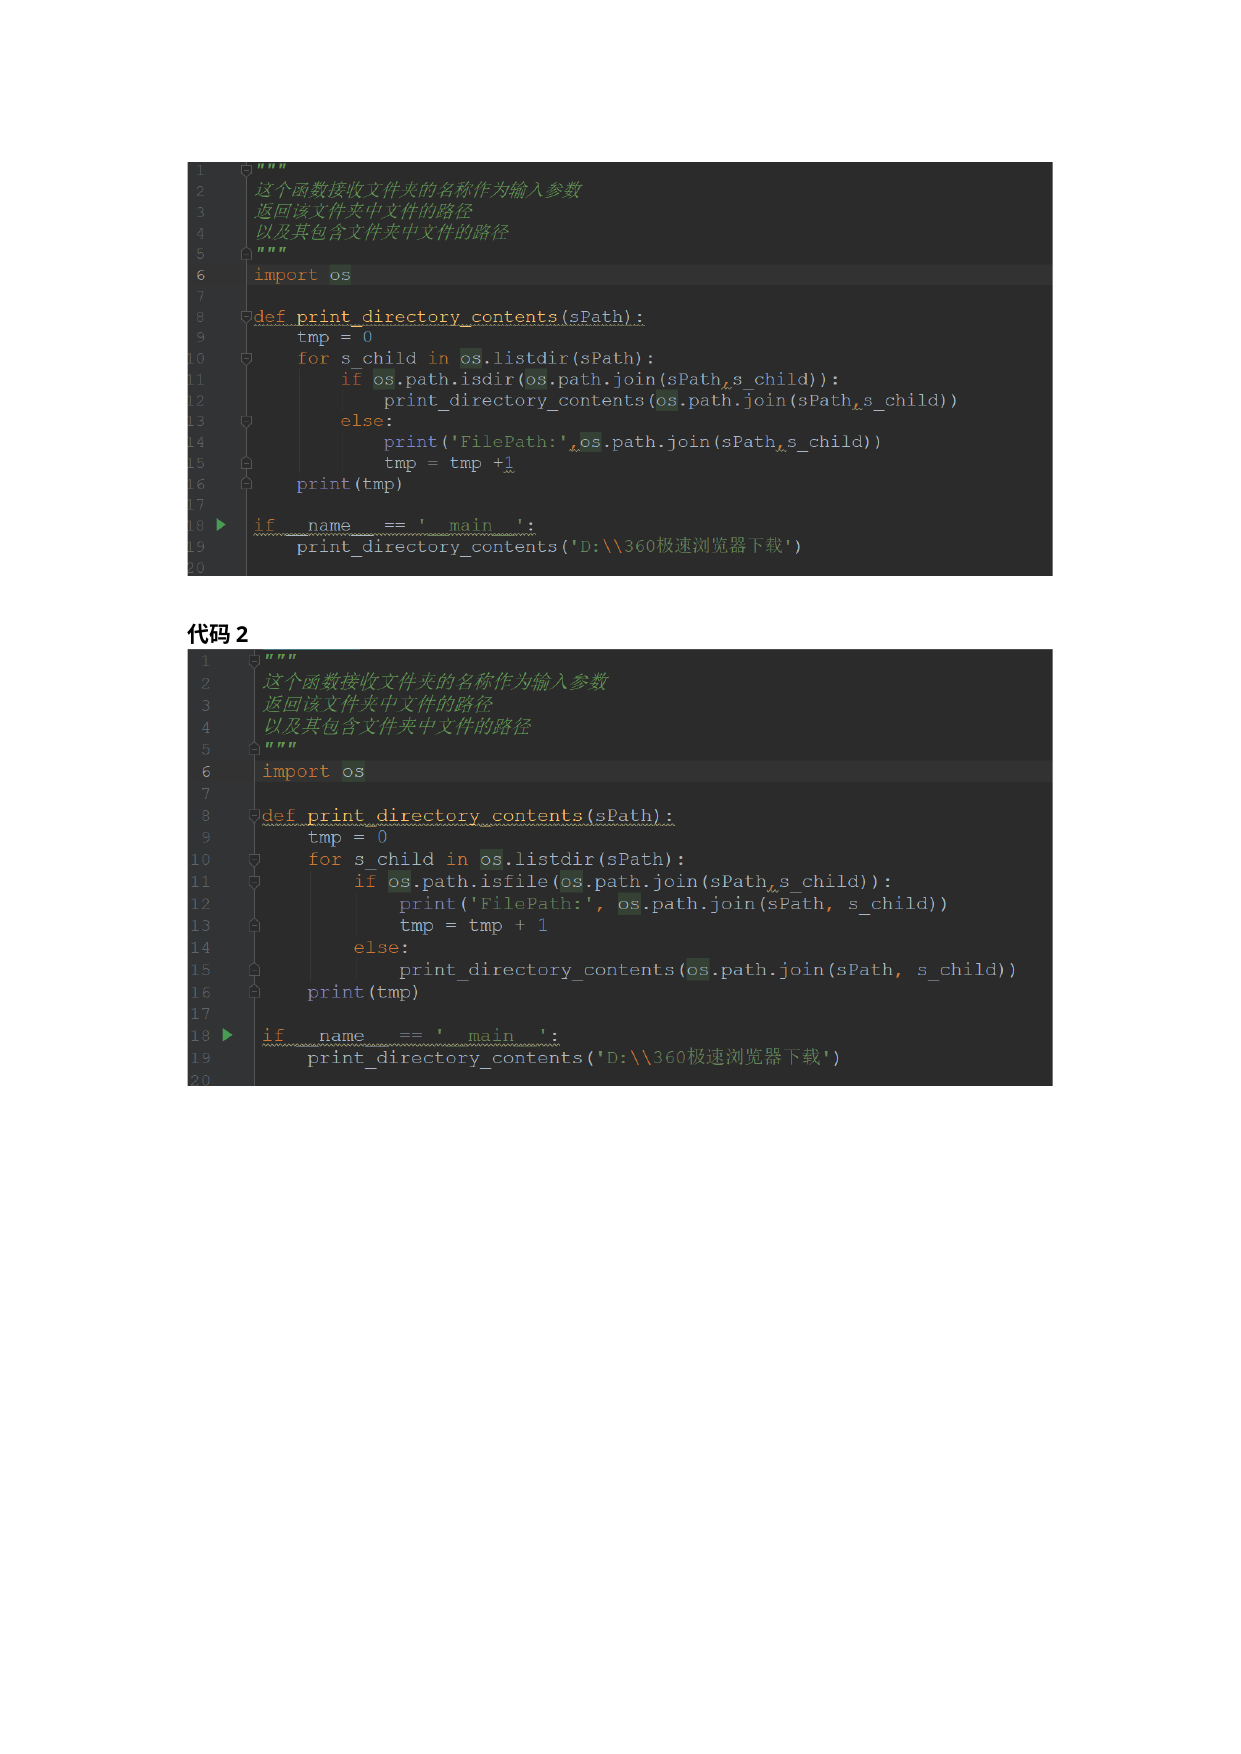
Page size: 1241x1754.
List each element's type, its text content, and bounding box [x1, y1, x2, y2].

picture [187, 162, 1053, 576]
text 代码2 [187, 617, 1053, 649]
picture [187, 649, 1053, 1086]
